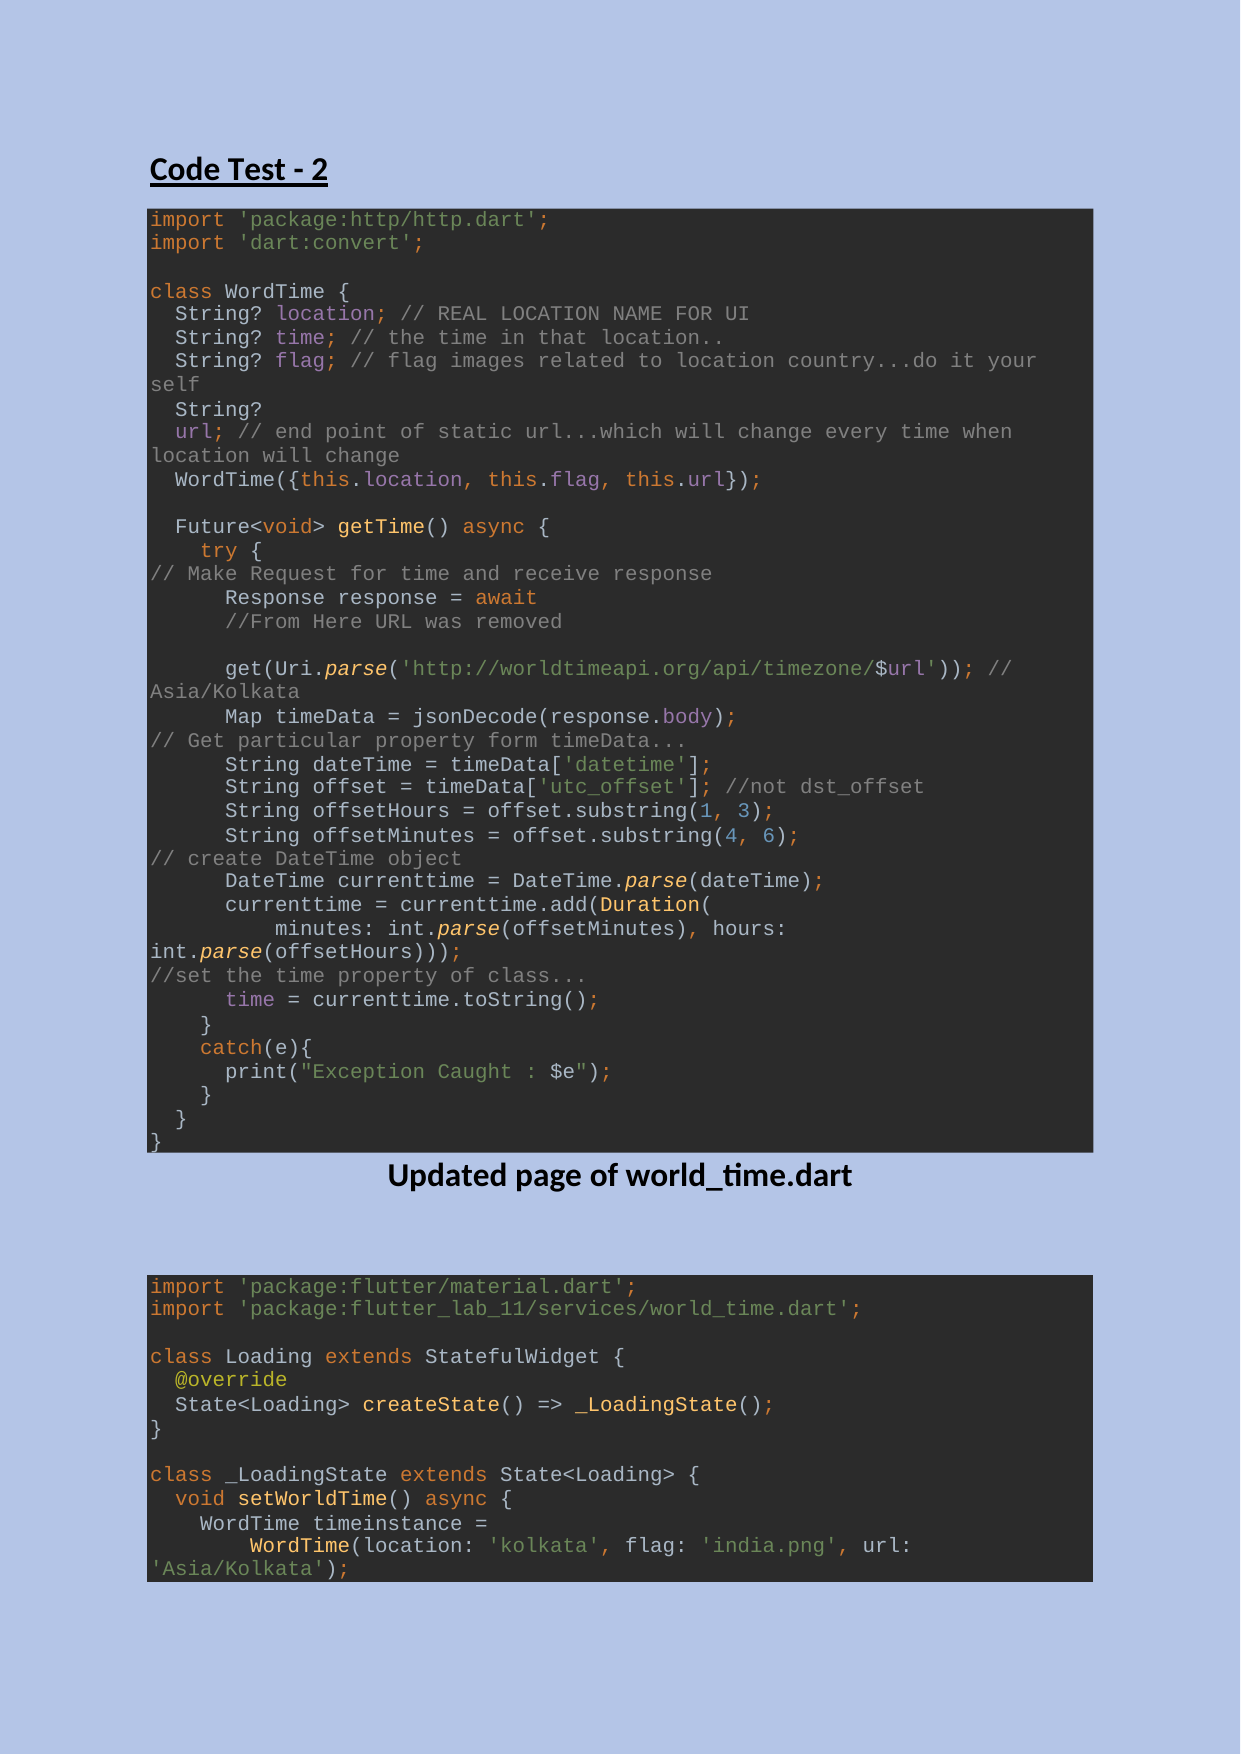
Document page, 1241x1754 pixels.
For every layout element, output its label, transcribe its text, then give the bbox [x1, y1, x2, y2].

text String offset = timeData['utc_offset']; //not dst_offset String offsetHours = offset.substring(1, 3); [225, 776, 927, 823]
text Map timeData = jsonDecode(response.body); [225, 705, 1105, 729]
text } [175, 1107, 1105, 1130]
text Code Test - 2 [150, 148, 1105, 189]
text WordTime({this.location, this.flag, this.url}); [175, 469, 1105, 492]
text print("Exception Caught : $e"); [225, 1059, 1105, 1083]
text minutes: int.parse(offsetMinutes), hours: int.parse(offsetHours))); [150, 918, 789, 965]
text String dateTime = timeData['datetime']; [225, 752, 1105, 776]
text url; // end point of static url...which will change every time when location will change [150, 421, 1014, 469]
text //set the time property of class... time = currenttime.toString(); [150, 965, 601, 1012]
text // Get particular property form timeData... [150, 729, 1105, 752]
text Updated page of world_time.dart [315, 1154, 925, 1194]
text class WordTime { [150, 280, 1105, 303]
text Future<void> getTime() async { try { [175, 516, 552, 563]
text // create DateTime object [150, 847, 1105, 870]
text import 'package:http/http.dart'; import 'dart:convert'; [150, 208, 552, 256]
text } [200, 1012, 1105, 1036]
text get(Uri.parse('http://worldtimeapi.org/api/timezone/$url')); // Asia/Kolkata [150, 658, 1014, 705]
text } [200, 1083, 1105, 1107]
text DateTime currenttime = DateTime.parse(dateTime); currenttime = currenttime.add(Duration( [225, 871, 827, 918]
text catch(e){ [200, 1036, 1105, 1059]
text String? location; // REAL LOCATION NAME FOR UI String? time; // the time in that location.. [175, 303, 752, 351]
text //From Here URL was removed [225, 611, 1105, 634]
text String? [175, 398, 1105, 421]
text String offsetMinutes = offset.substring(4, 6); [225, 823, 1105, 847]
text } [150, 1130, 1105, 1154]
text // Make Request for time and receive response Response response = await [150, 563, 714, 611]
text String? flag; // flag images related to location country...do it your self [150, 351, 1039, 398]
